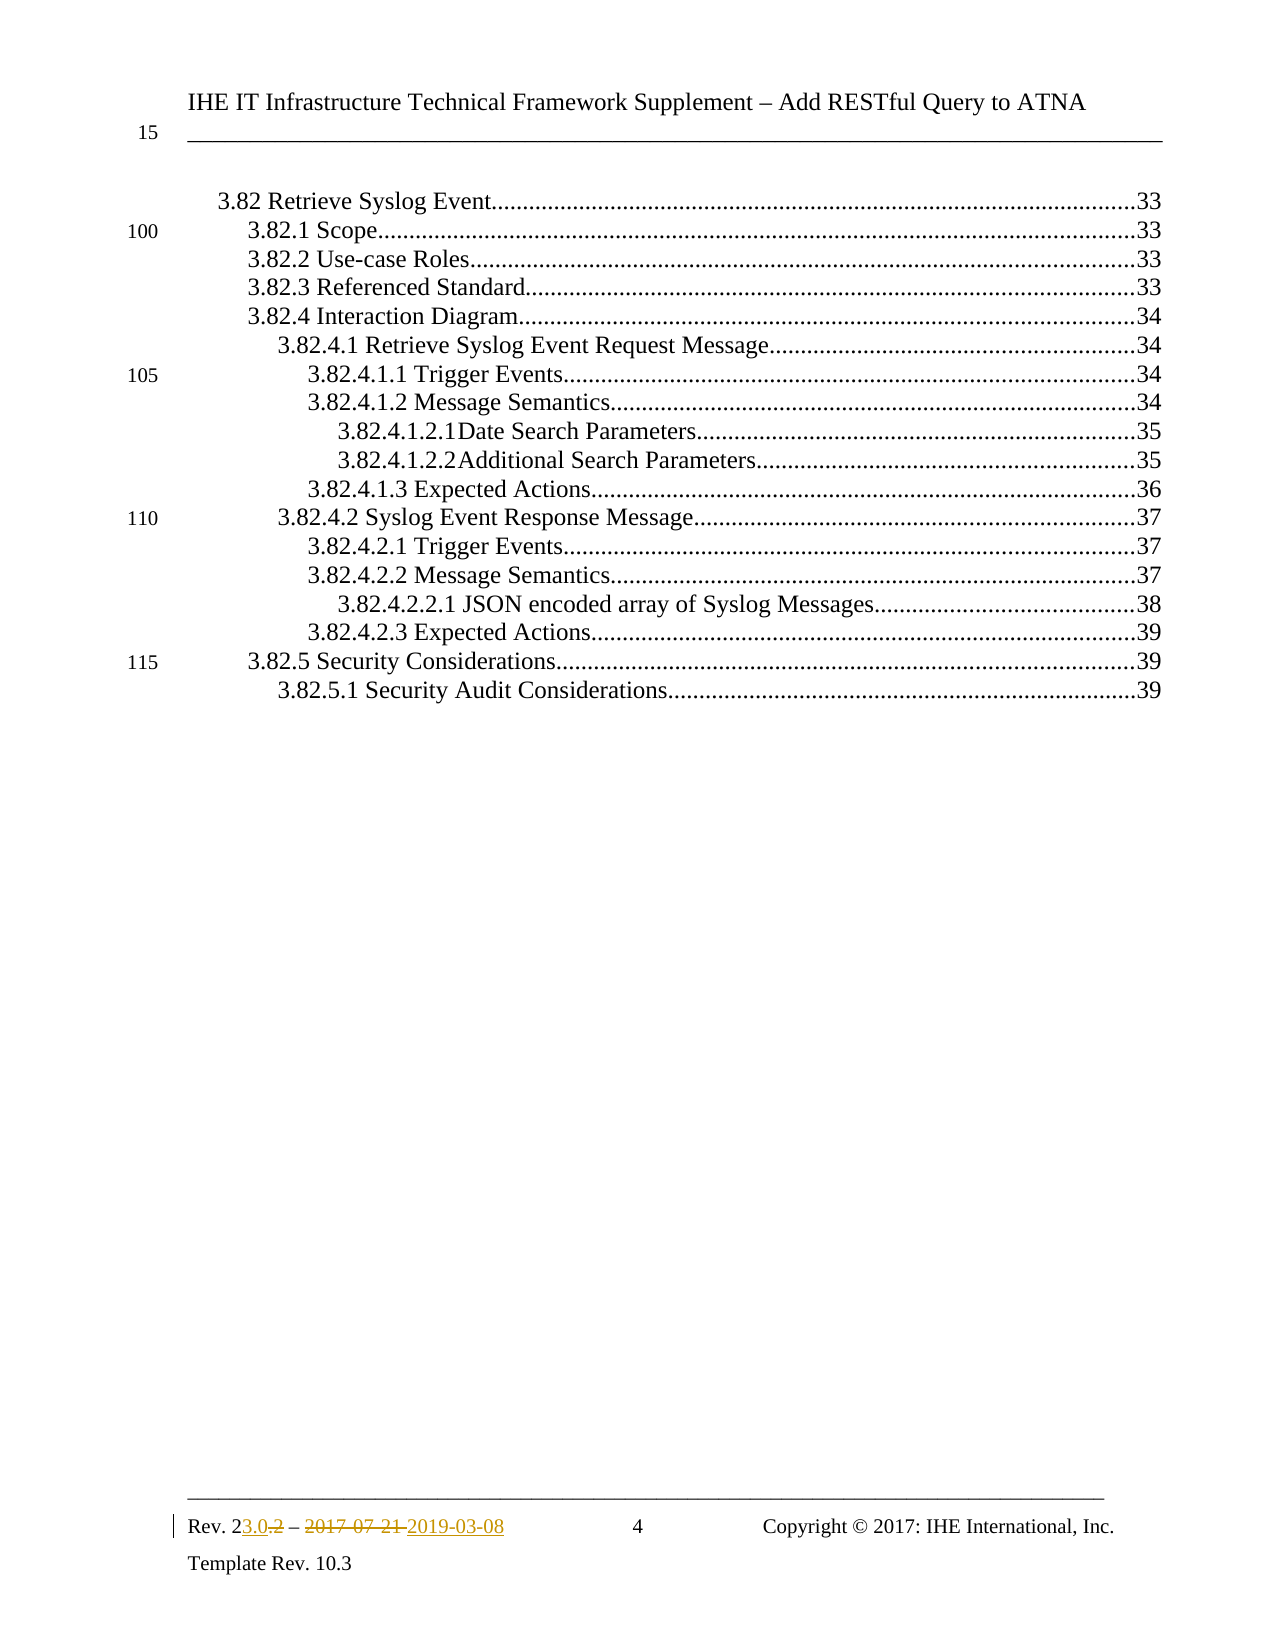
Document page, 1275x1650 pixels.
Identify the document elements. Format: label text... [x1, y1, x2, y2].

text 3.82.4.1 Retrieve Syslog Event Request Message 34 [277, 330, 1162, 359]
text 3.82.4.1.2 Message Semantics 34 [307, 387, 1162, 416]
text 3.82.4.2.1 Trigger Events 37 [307, 531, 1162, 560]
text 3.82.4 Interaction Diagram 34 [247, 301, 1162, 330]
text 3.82.4.2.2 Message Semantics 37 [307, 560, 1162, 589]
text 3.82.4.2 Syslog Event Response Message 37 [277, 502, 1162, 531]
text 3.82.4.1.3 Expected Actions 36 [307, 474, 1162, 502]
text 3.82.4.2.2.1 JSON encoded array of Syslog Messages 38 [337, 589, 1162, 617]
text 3.82.4.2.3 Expected Actions 39 [307, 617, 1162, 646]
text 3.82.5.1 Security Audit Considerations 39 [277, 675, 1162, 704]
text 3.82.1 Scope 33 [247, 215, 1162, 244]
text 3.82.5 Security Considerations 39 [247, 646, 1162, 675]
text 3.82.4.1.2.2 Additional Search Parameters 35 [337, 445, 1162, 474]
text 3.82.4.1.1 Trigger Events 34 [307, 359, 1162, 387]
text 3.82.2 Use-case Roles 33 [247, 244, 1162, 272]
text 3.82 Retrieve Syslog Event 33 [217, 186, 1162, 215]
text 3.82.4.1.2.1 Date Search Parameters 35 [337, 416, 1162, 445]
text 3.82.3 Referenced Standard 33 [247, 272, 1162, 301]
